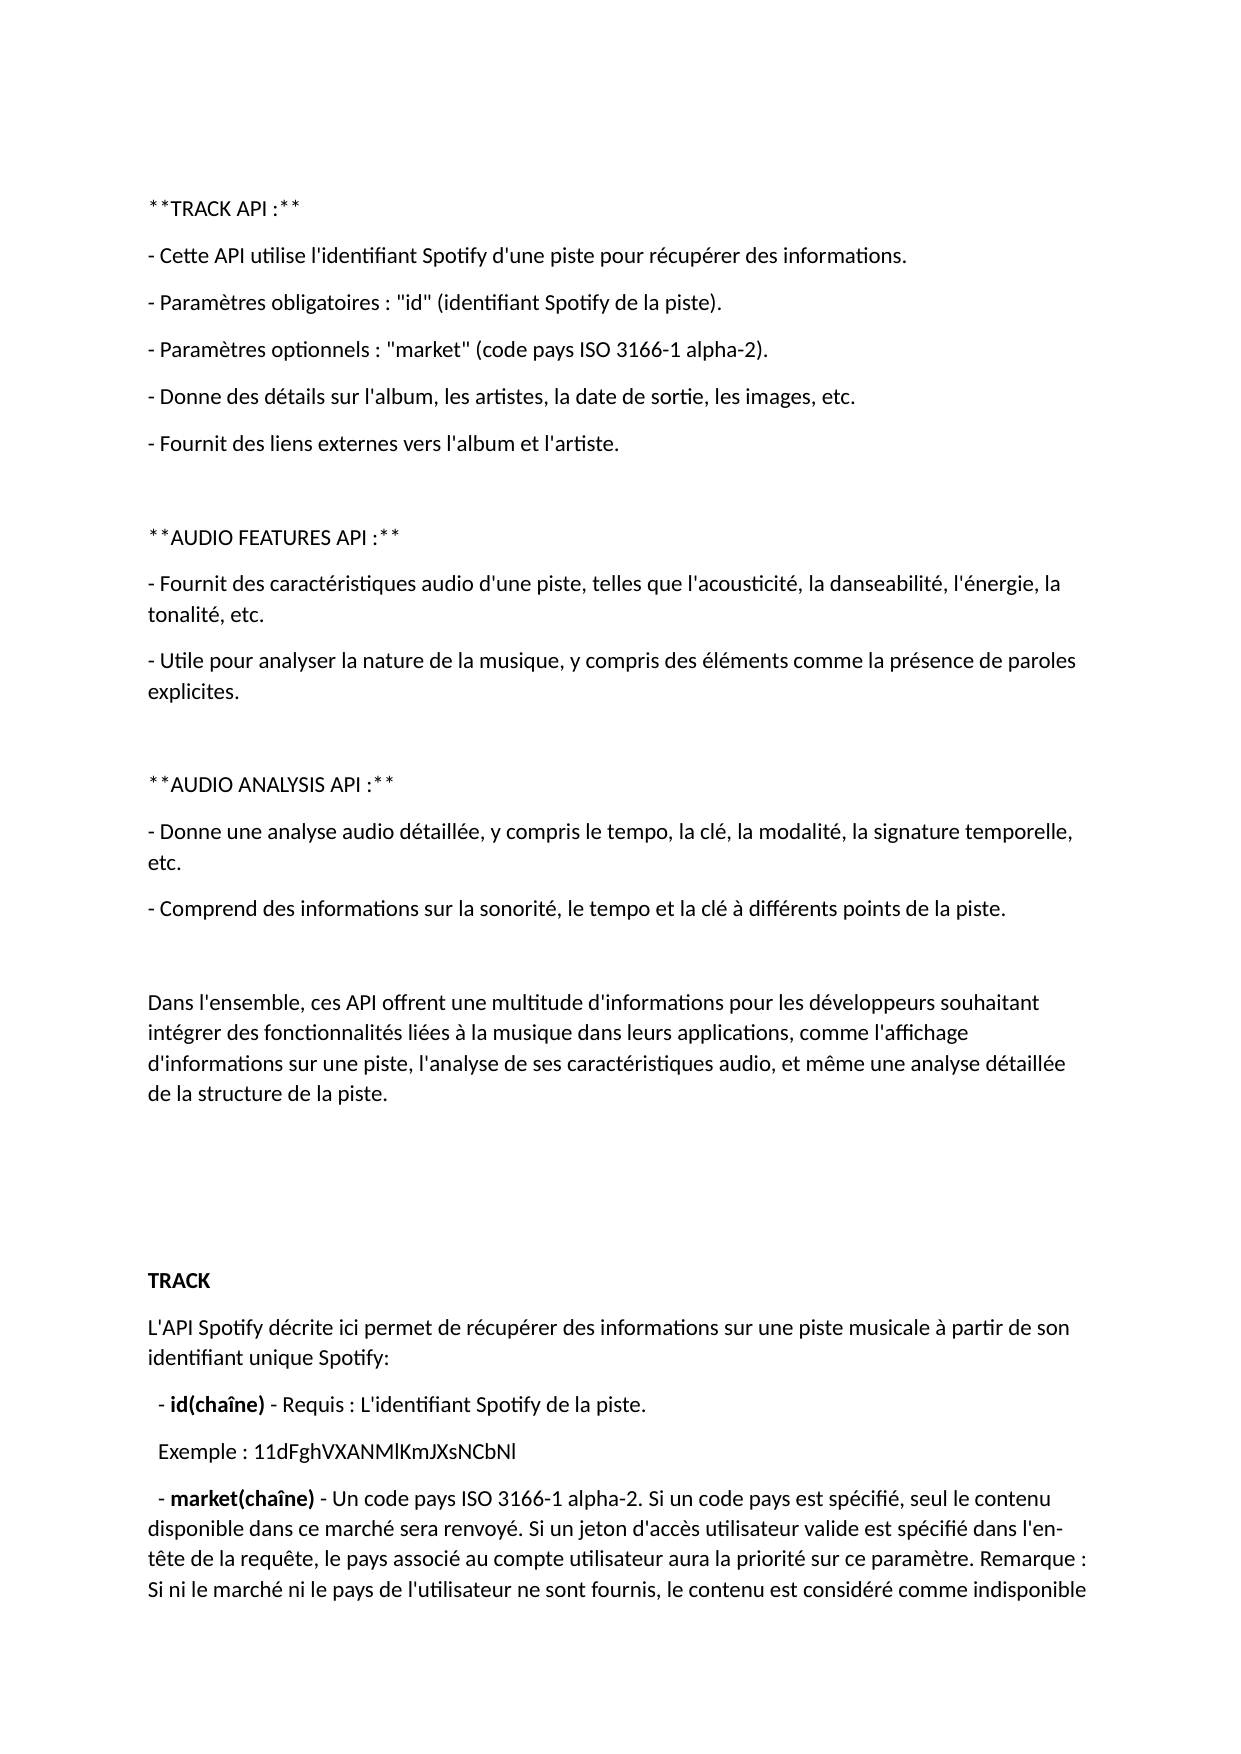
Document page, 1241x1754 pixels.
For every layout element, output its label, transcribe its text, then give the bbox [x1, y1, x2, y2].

text - Donne des détails sur l'album, les artistes, la date de sortie, les images, etc. [148, 382, 1093, 410]
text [148, 1484, 1093, 1603]
text - Utile pour analyser la nature de la musique, y compris des éléments comme la présence de paroles explicites. [148, 647, 1093, 705]
text **AUDIO ANALYSIS API :** [148, 771, 1093, 798]
text TRACK [148, 1266, 1093, 1294]
text - Donne une analyse audio détaillée, y compris le tempo, la clé, la modalité, la signature temporelle, etc. [148, 817, 1093, 876]
text - Paramètres obligatoires : "id" (identifiant Spotify de la piste). [148, 288, 1093, 316]
text Exemple : 11dFghVXANMlKmJXsNCbNl [148, 1437, 1093, 1465]
text - Fournit des liens externes vers l'album et l'artiste. [148, 429, 1093, 457]
text **AUDIO FEATURES API :** [148, 523, 1093, 551]
text - Comprend des informations sur la sonorité, le tempo et la clé à différents points de la piste. [148, 894, 1093, 922]
text L'API Spotify décrite ici permet de récupérer des informations sur une piste musicale à partir de son identifiant unique Spotify: [148, 1313, 1093, 1371]
text - Cette API utilise l'identifiant Spotify d'une piste pour récupérer des informations. [148, 241, 1093, 269]
text Dans l'ensemble, ces API offrent une multitude d'informations pour les développeurs souhaitant intégrer des fonctionnalités liées à la musique dans leurs applications, comme l'affichage d'informations sur une piste, l'analyse de ses caractéristiques audio, et même une analyse détaillée de la structure de la piste. [148, 988, 1093, 1107]
text **TRACK API :** [148, 194, 1093, 222]
text - Fournit des caractéristiques audio d'une piste, telles que l'acousticité, la danseabilité, l'énergie, la tonalité, etc. [148, 569, 1093, 628]
text - id(chaîne) - Requis : L'identifiant Spotify de la piste. [148, 1390, 1093, 1418]
text - Paramètres optionnels : "market" (code pays ISO 3166-1 alpha-2). [148, 335, 1093, 363]
